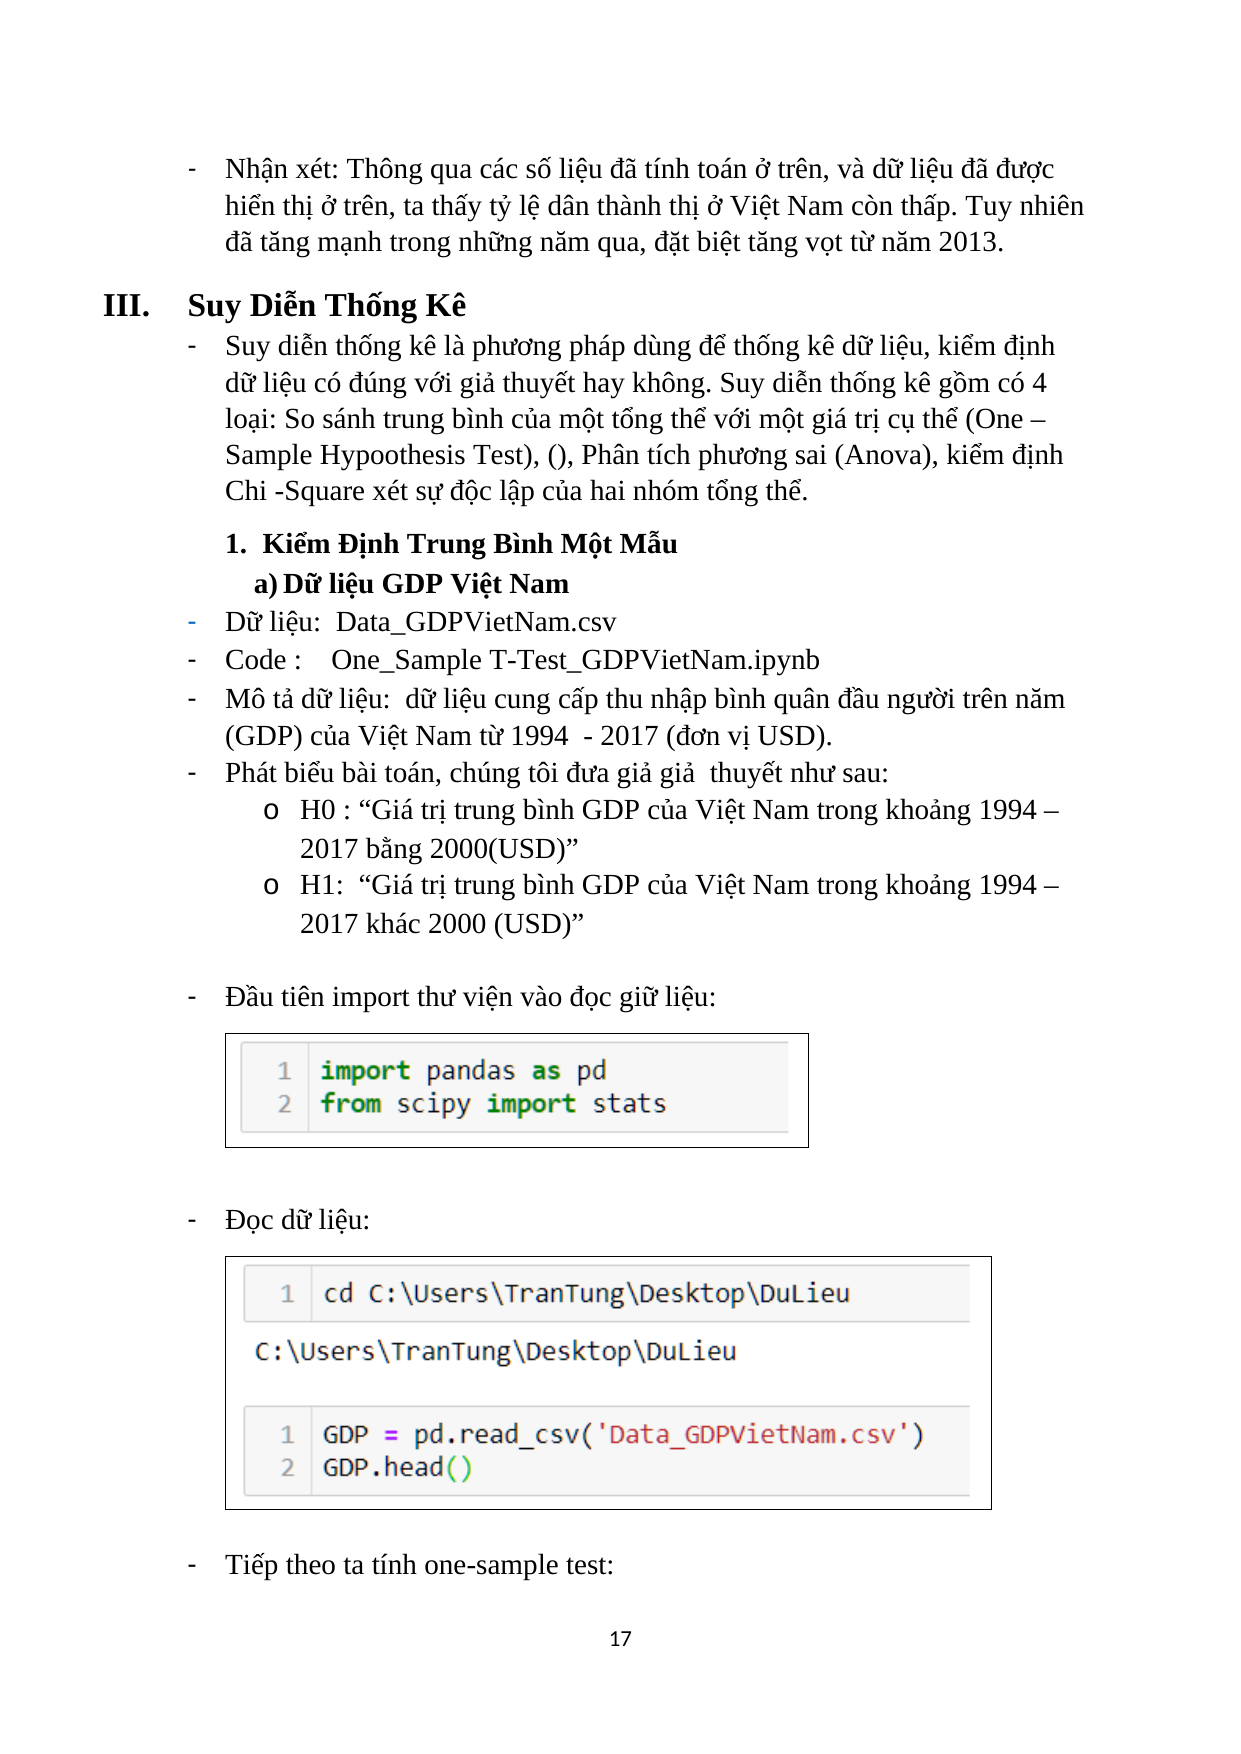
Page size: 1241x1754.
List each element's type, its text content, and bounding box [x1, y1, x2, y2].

list Đọc dữ liệu: [187, 1201, 1090, 1237]
list H0 : “Giá trị trung bình GDP của Việt Nam trong khoảng 1994 – 2017 bằng 2000(USD)” [262, 792, 1090, 865]
picture [236, 1034, 789, 1141]
list Suy diễn thống kê là phương pháp dùng để thống kê dữ liệu, kiểm định dữ liệu có đúng với giả thuyết hay không. Suy diễn thống kê gồm có 4 loại: So sánh trung bình của một tổng thể với một giá trị cụ thể (One – Sample Hypoothesis Test), (), Phân tích phương sai (Anova), kiểm định Chi -Square xét sự độc lập của hai nhóm tổng thể. [187, 327, 1090, 507]
subtitle Suy Diễn Thống Kê [150, 286, 1090, 324]
table_header [226, 1034, 808, 1147]
subtitle Dữ liệu GDP Việt Nam [253, 567, 1090, 600]
picture [236, 1257, 970, 1506]
table_header [226, 1257, 991, 1509]
list H1: “Giá trị trung bình GDP của Việt Nam trong khoảng 1994 – 2017 khác 2000 (USD)” [262, 867, 1090, 939]
list Code : One_Sample T-Test_GDPVietNam.ipynb [187, 641, 1090, 677]
list Nhận xét: Thông qua các số liệu đã tính toán ở trên, và dữ liệu đã được hiển thị ở trên, ta thấy tỷ lệ dân thành thị ở Việt Nam còn thấp. Tuy nhiên đã tăng mạnh trong những năm qua, đặt biệt tăng vọt từ năm 2013. [187, 150, 1090, 258]
subtitle Kiểm Định Trung Bình Một Mẫu [225, 526, 1090, 560]
list Mô tả dữ liệu: dữ liệu cung cấp thu nhập bình quân đầu người trên năm (GDP) của Việt Nam từ 1994 - 2017 (đơn vị USD). [187, 680, 1090, 751]
list Dữ liệu: Data_GDPVietNam.csv [187, 603, 1090, 638]
list Tiếp theo ta tính one-sample test: [187, 1546, 1090, 1582]
list Phát biểu bài toán, chúng tôi đưa giả giả thuyết như sau: [187, 754, 1090, 790]
list Đầu tiên import thư viện vào đọc giữ liệu: [187, 978, 1090, 1014]
